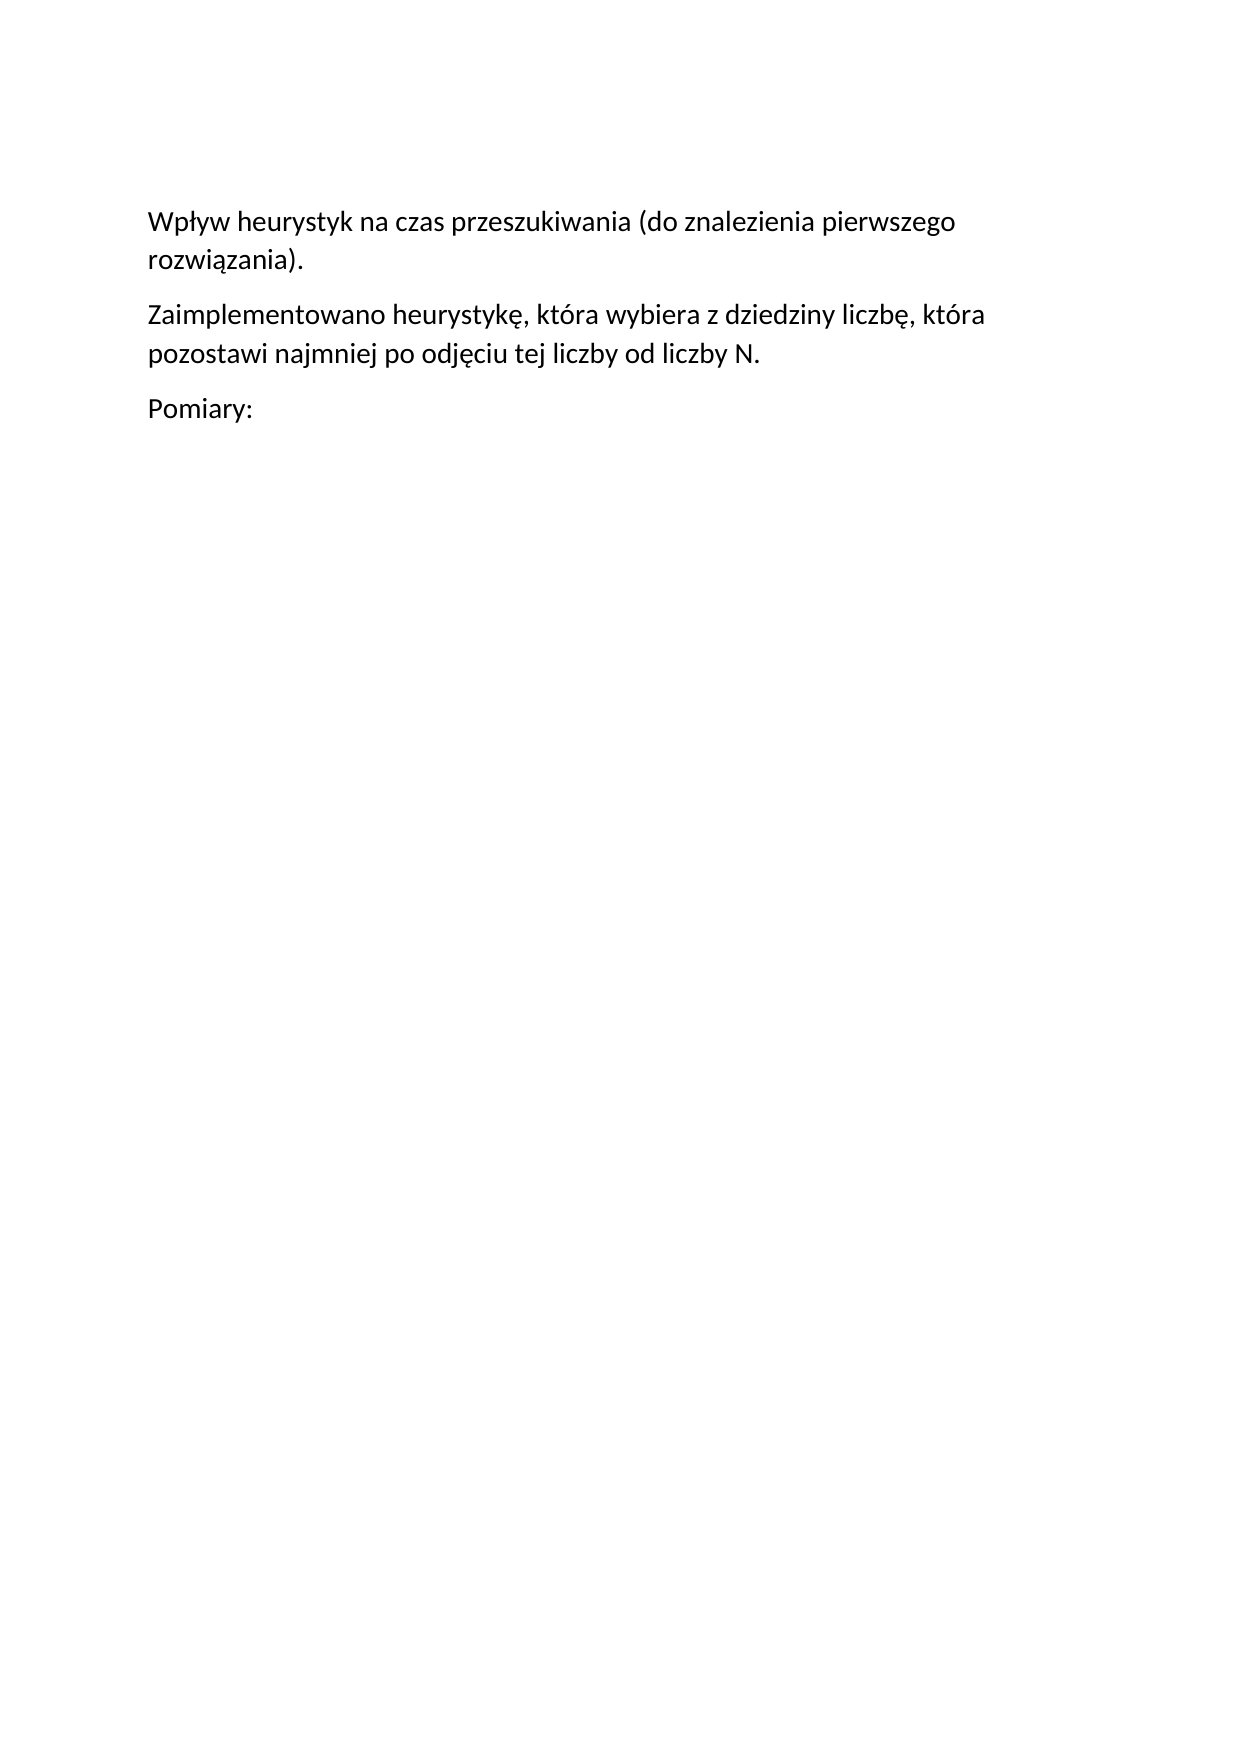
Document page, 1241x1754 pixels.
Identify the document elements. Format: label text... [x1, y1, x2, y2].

text Zaimplementowano heurystykę, która wybiera z dziedziny liczbę, która pozostawi najmniej po odjęciu tej liczby od liczby N. [148, 296, 1093, 370]
text Wpływ heurystyk na czas przeszukiwania (do znalezienia pierwszego rozwiązania). [148, 203, 1093, 277]
text Pomiary: [148, 390, 1093, 425]
